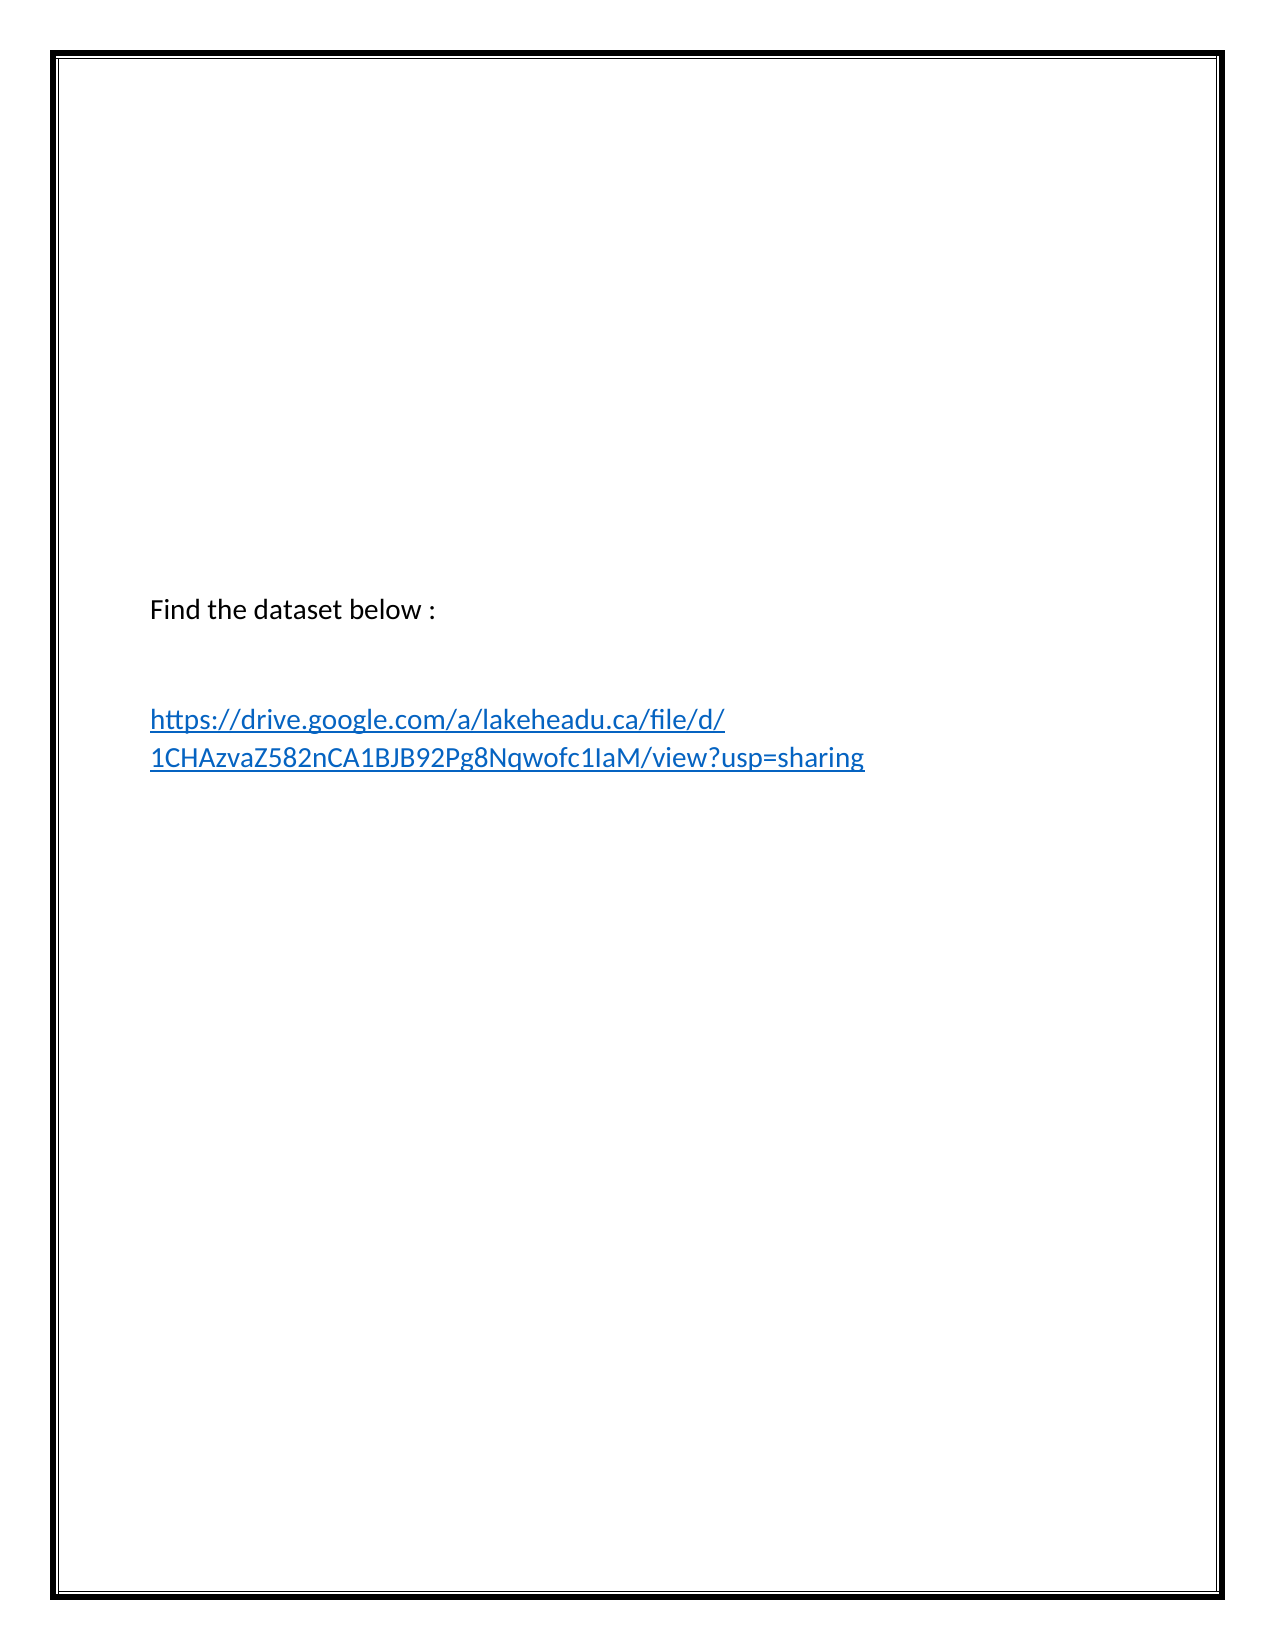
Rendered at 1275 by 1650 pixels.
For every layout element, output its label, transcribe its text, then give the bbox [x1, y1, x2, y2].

text Find the dataset below : [150, 591, 1125, 626]
text https://drive.google.com/a/lakeheadu.ca/file/d/1CHAzvaZ582nCA1BJB92Pg8Nqwofc1IaM/view?usp=sharing [150, 701, 1125, 775]
